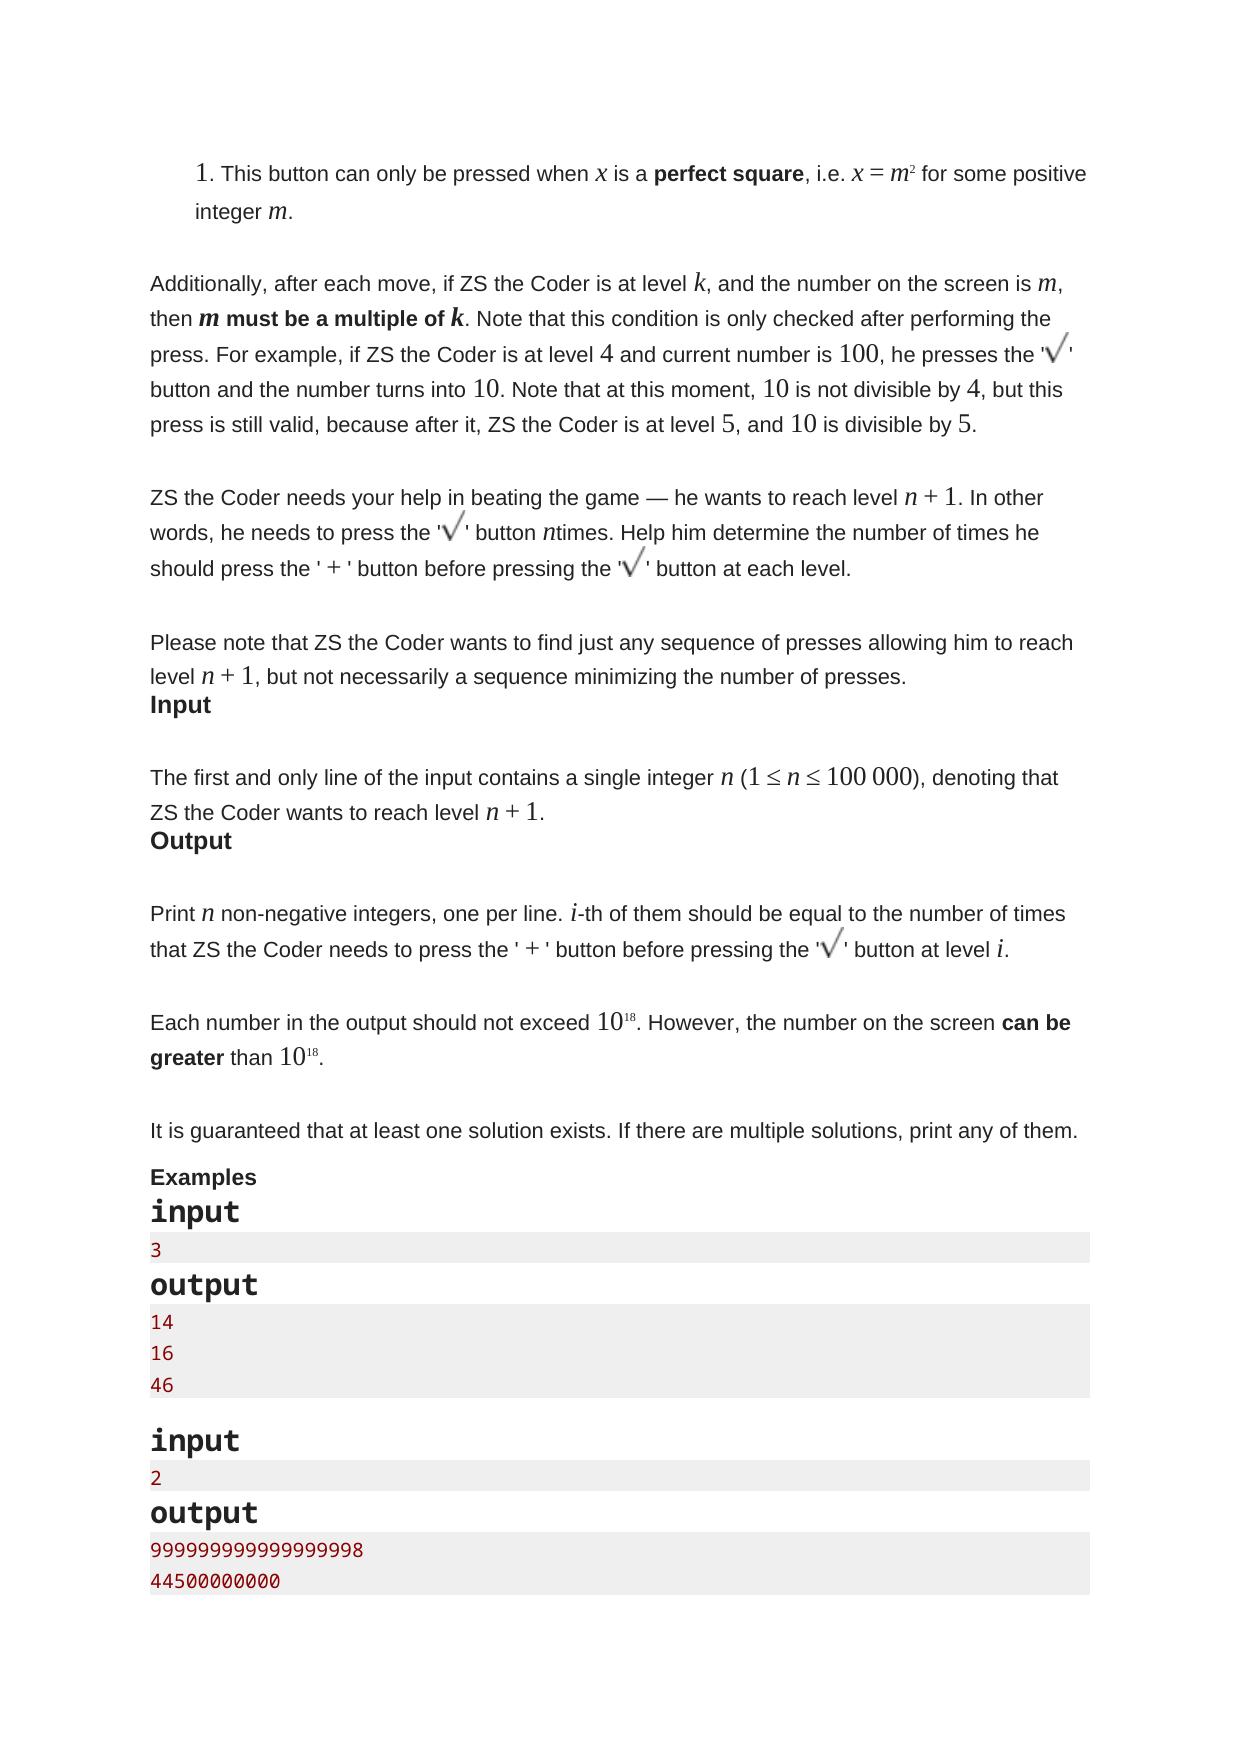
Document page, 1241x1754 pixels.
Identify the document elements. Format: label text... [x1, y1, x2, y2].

text ZS the Coder needs your help in beating the game — he wants to reach level n + 1. In other words, he needs to press the '' button ntimes. Help him determine the number of times he should press the ' + ' button before pressing the '' button at each level. [150, 476, 1090, 582]
text 14 16 46 [150, 1304, 1090, 1398]
text Print n non-negative integers, one per line. i-th of them should be equal to the number of times that ZS the Coder needs to press the ' + ' button before pressing the '' button at level i. [150, 892, 1090, 963]
text Each number in the output should not exceed 1018. However, the number on the screen can be greater than 1018. [150, 1001, 1090, 1071]
picture [621, 546, 646, 577]
text input [150, 1191, 1090, 1232]
text output [150, 1491, 1090, 1532]
text 999999999999999998 44500000000 [150, 1532, 1090, 1595]
text Input [150, 690, 1090, 719]
text Examples [150, 1164, 1090, 1191]
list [157, 150, 1090, 225]
text 2 [150, 1460, 1090, 1491]
picture [441, 510, 466, 541]
text output [150, 1263, 1090, 1304]
text 3 [150, 1232, 1090, 1263]
text Please note that ZS the Coder wants to find just any sequence of presses allowing him to reach level n + 1, but not necessarily a sequence minimizing the number of presses. [150, 620, 1090, 690]
picture [1045, 332, 1069, 363]
text input [150, 1419, 1090, 1460]
text Additionally, after each move, if ZS the Coder is at level k, and the number on the screen is m, then m must be a multiple of k. Note that this condition is only checked after performing the press. For example, if ZS the Coder is at level 4 and current number is 100, he presses the '' button and the number turns into 10. Note that at this moment, 10 is not divisible by 4, but this press is still valid, because after it, ZS the Coder is at level 5, and 10 is divisible by 5. [150, 262, 1090, 438]
text Output [150, 826, 1090, 855]
text The first and only line of the input contains a single integer n (1 ≤ n ≤ 100 000), denoting that ZS the Coder wants to reach level n + 1. [150, 756, 1090, 826]
picture [820, 927, 844, 958]
text It is guaranteed that at least one solution exists. If there are multiple solutions, print any of them. [150, 1108, 1090, 1143]
